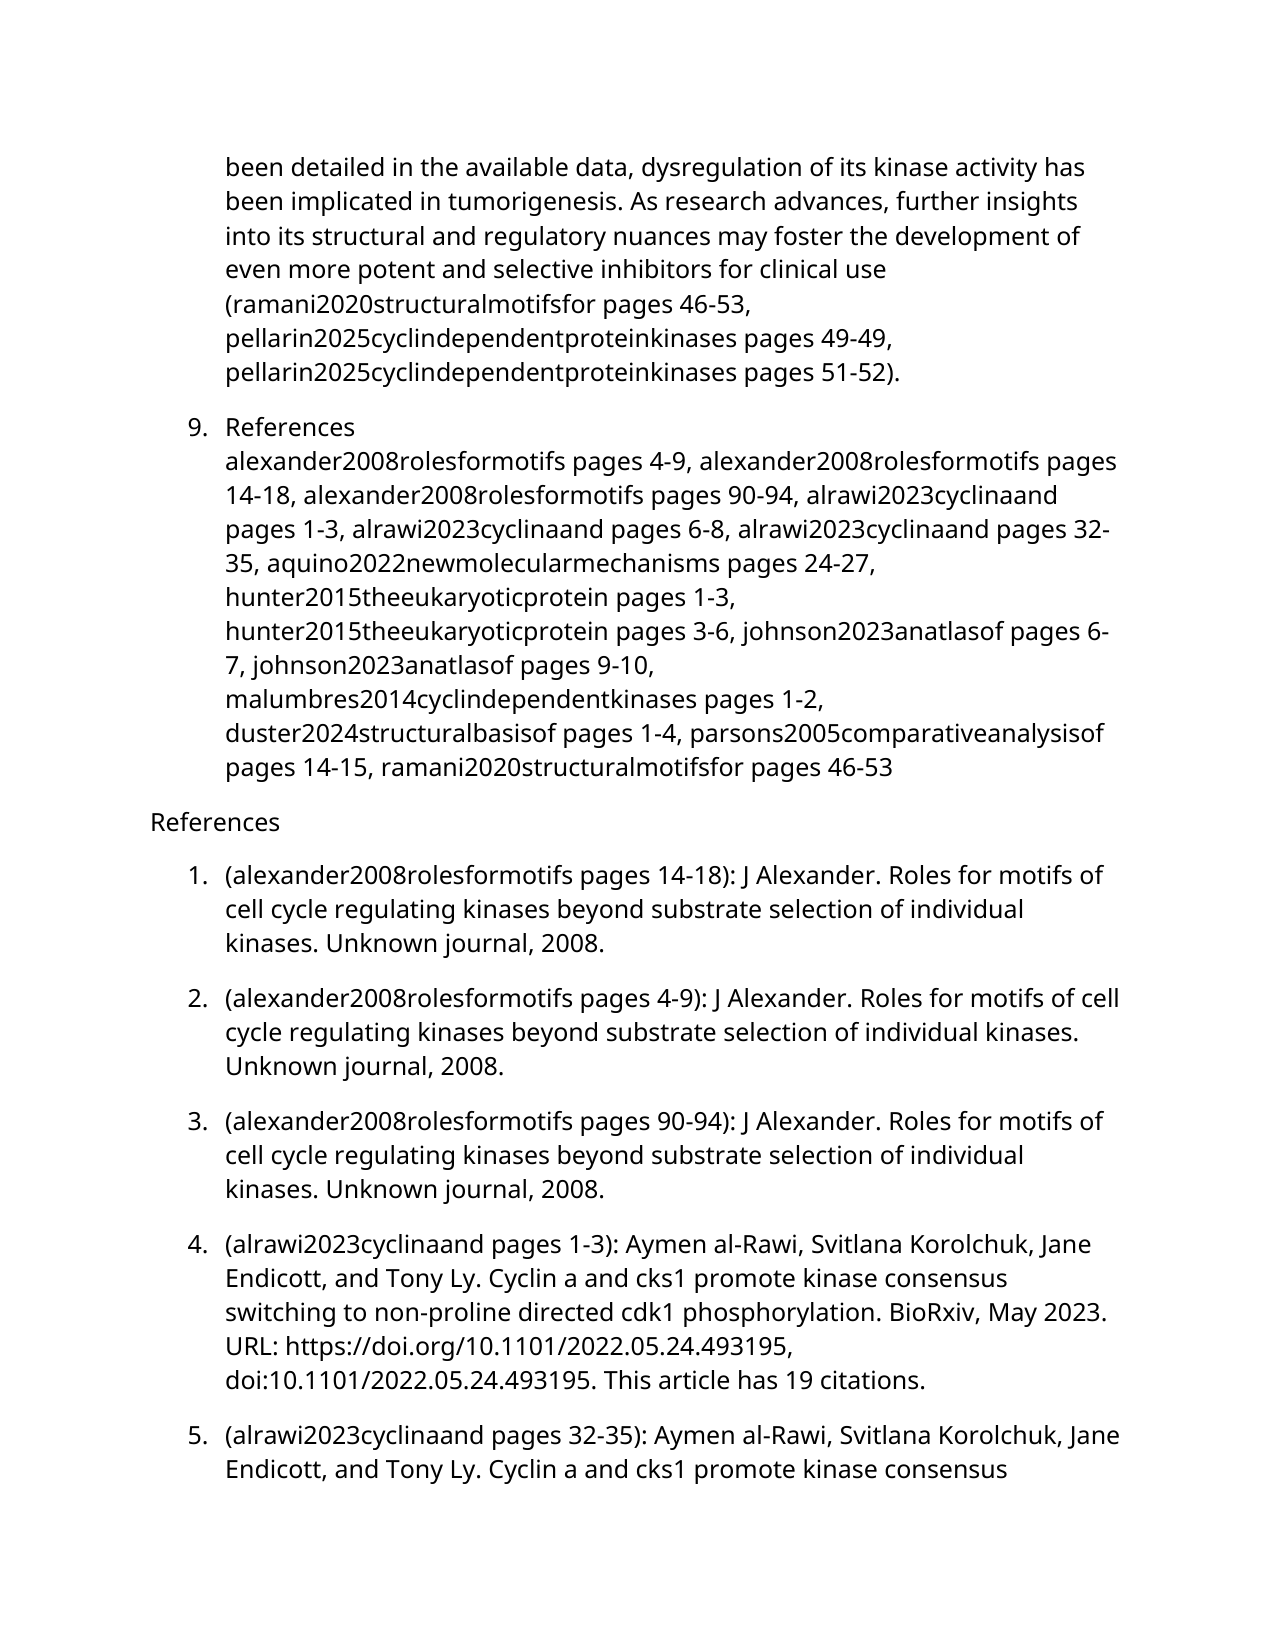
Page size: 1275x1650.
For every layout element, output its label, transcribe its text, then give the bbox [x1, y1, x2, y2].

list (alexander2008rolesformotifs pages 14-18): J Alexander. Roles for motifs of cell cycle regulating kinases beyond substrate selection of individual kinases. Unknown journal, 2008. [187, 858, 1125, 960]
list References alexander2008rolesformotifs pages 4-9, alexander2008rolesformotifs pages 14-18, alexander2008rolesformotifs pages 90-94, alrawi2023cyclinaand pages 1-3, alrawi2023cyclinaand pages 6-8, alrawi2023cyclinaand pages 32-35, aquino2022newmolecularmechanisms pages 24-27, hunter2015theeukaryoticprotein pages 1-3, hunter2015theeukaryoticprotein pages 3-6, johnson2023anatlasof pages 6-7, johnson2023anatlasof pages 9-10, malumbres2014cyclindependentkinases pages 1-2, duster2024structuralbasisof pages 1-4, parsons2005comparativeanalysisof pages 14-15, ramani2020structuralmotifsfor pages 46-53 [187, 409, 1125, 784]
text References [150, 805, 1125, 839]
list (alrawi2023cyclinaand pages 1-3): Aymen al-Rawi, Svitlana Korolchuk, Jane Endicott, and Tony Ly. Cyclin a and cks1 promote kinase consensus switching to non-proline directed cdk1 phosphorylation. BioRxiv, May 2023. URL: https://doi.org/10.1101/2022.05.24.493195, doi:10.1101/2022.05.24.493195. This article has 19 citations. [187, 1227, 1125, 1397]
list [187, 1418, 1125, 1486]
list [187, 150, 1125, 388]
list (alexander2008rolesformotifs pages 90-94): J Alexander. Roles for motifs of cell cycle regulating kinases beyond substrate selection of individual kinases. Unknown journal, 2008. [187, 1104, 1125, 1206]
list (alexander2008rolesformotifs pages 4-9): J Alexander. Roles for motifs of cell cycle regulating kinases beyond substrate selection of individual kinases. Unknown journal, 2008. [187, 981, 1125, 1083]
